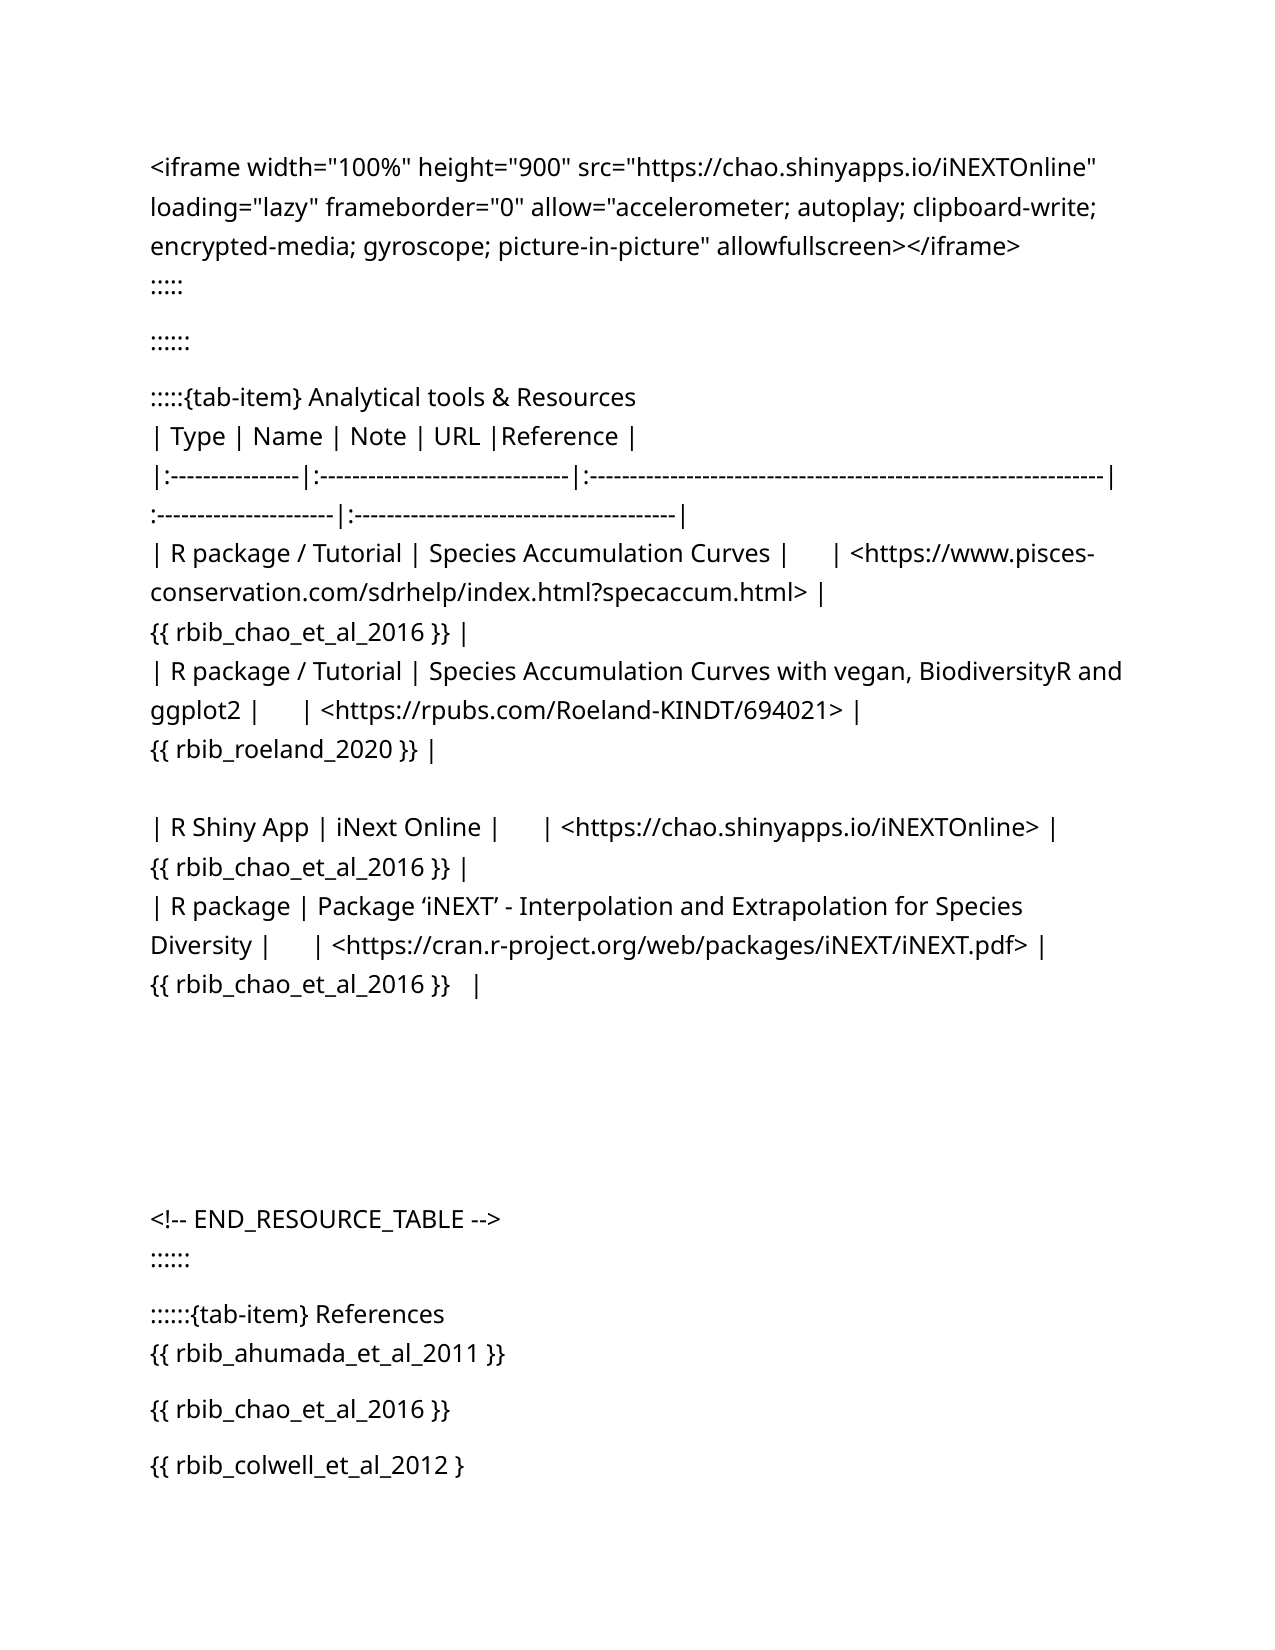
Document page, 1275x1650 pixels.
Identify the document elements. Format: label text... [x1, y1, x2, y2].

text ::::::{tab-item} References {{ rbib_ahumada_et_al_2011 }} [150, 1297, 1125, 1370]
text :::::{tab-item} Analytical tools & Resources | Type | Name | Note | URL |Reference | |:----------------|:-------------------------------|:----------------------------------------------------------------|:----------------------|:----------------------------------------| | R package / Tutorial | Species Accumulation Curves | | <https://www.pisces-conservation.com/sdrhelp/index.html?specaccum.html> | {{ rbib_chao_et_al_2016 }} | | R package / Tutorial | Species Accumulation Curves with vegan, BiodiversityR and ggplot2 | | <https://rpubs.com/Roeland-KINDT/694021> | {{ rbib_roeland_2020 }} | | R Shiny App | iNext Online | | <https://chao.shinyapps.io/iNEXTOnline> | {{ rbib_chao_et_al_2016 }} | | R package | Package ‘iNEXT’ - Interpolation and Extrapolation for Species Diversity | | <https://cran.r-project.org/web/packages/iNEXT/iNEXT.pdf> | {{ rbib_chao_et_al_2016 }} | <!-- END_RESOURCE_TABLE --> :::::: [150, 379, 1125, 1275]
text {{ rbib_chao_et_al_2016 }} [150, 1392, 1125, 1426]
text {{ rbib_colwell_et_al_2012 } [150, 1447, 1125, 1482]
text <iframe width="100%" height="900" src="https://chao.shinyapps.io/iNEXTOnline" loading="lazy" frameborder="0" allow="accelerometer; autoplay; clipboard-write; encrypted-media; gyroscope; picture-in-picture" allowfullscreen></iframe> ::::: [150, 150, 1125, 302]
text :::::: [150, 323, 1125, 357]
